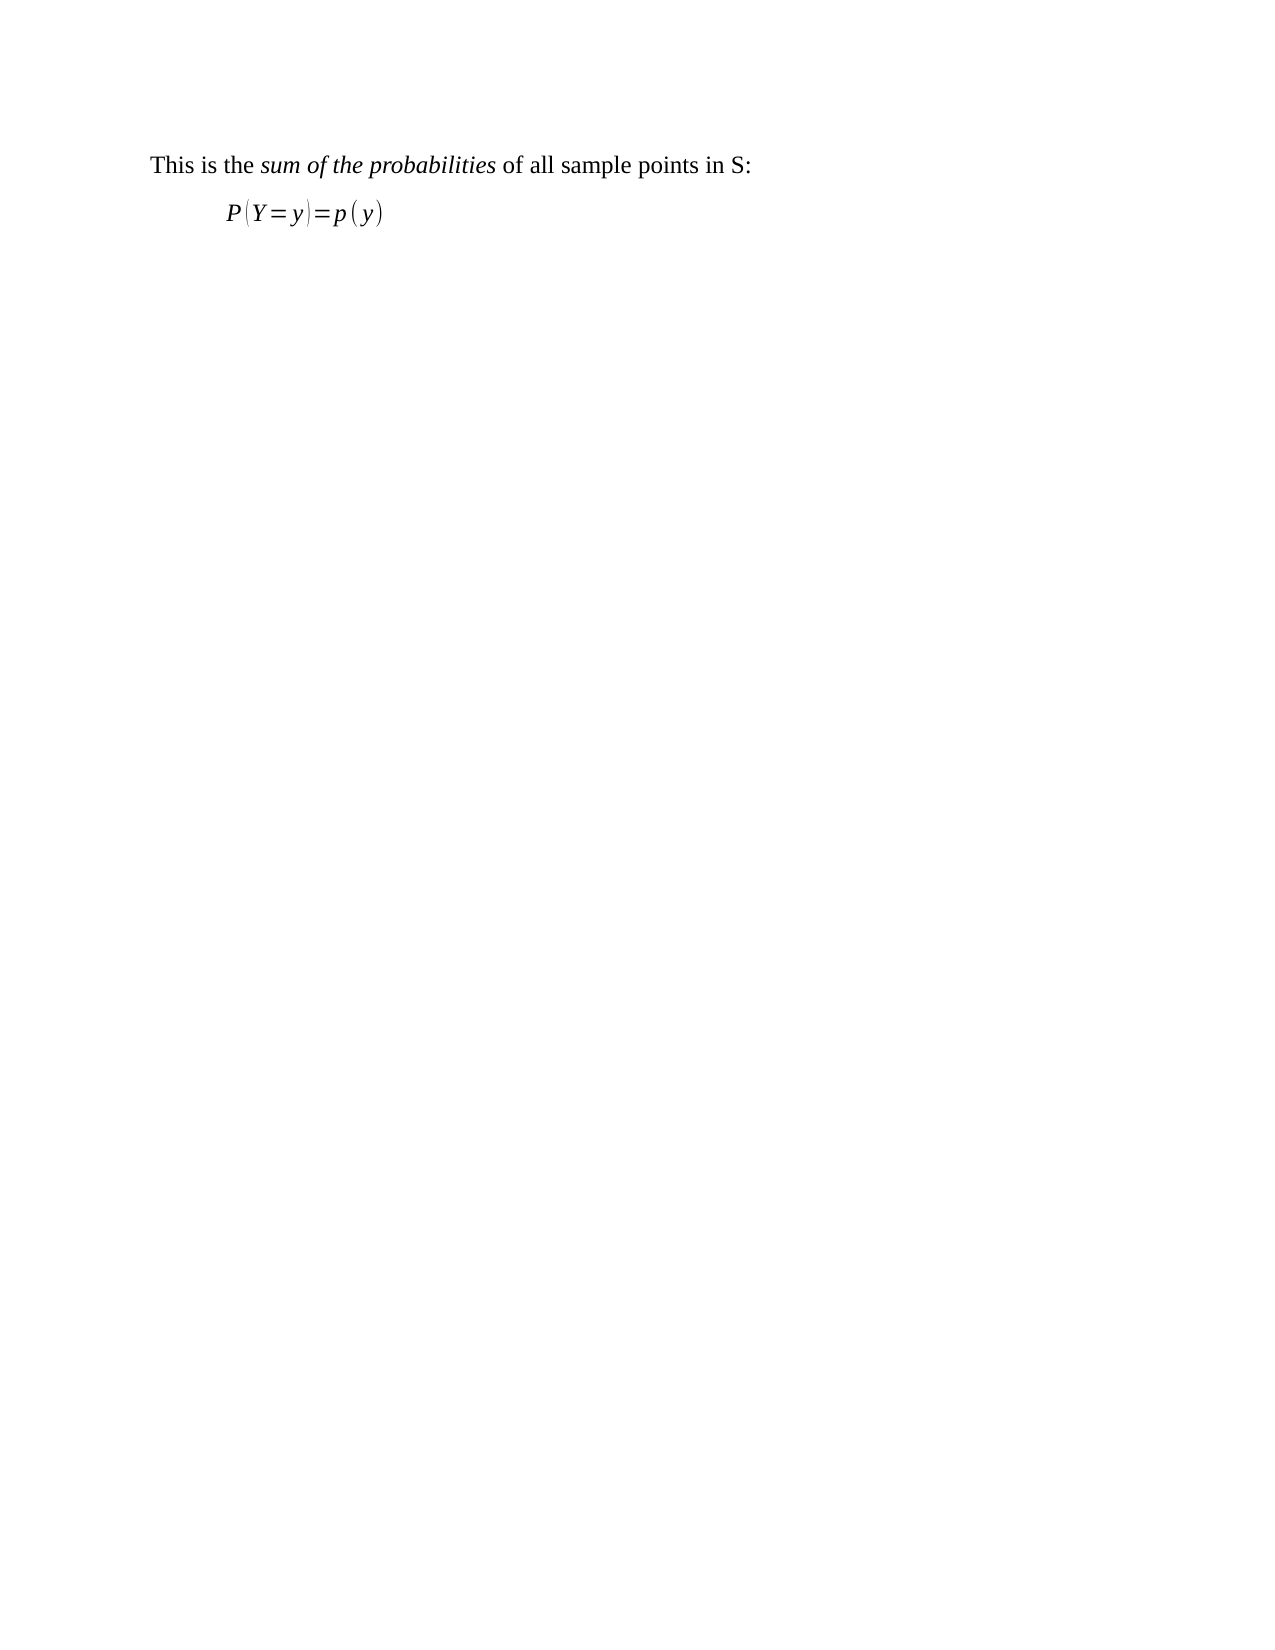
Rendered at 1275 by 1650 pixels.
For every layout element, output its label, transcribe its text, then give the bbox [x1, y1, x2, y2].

text This is the sum of the probabilities of all sample points in S: [150, 150, 1125, 179]
